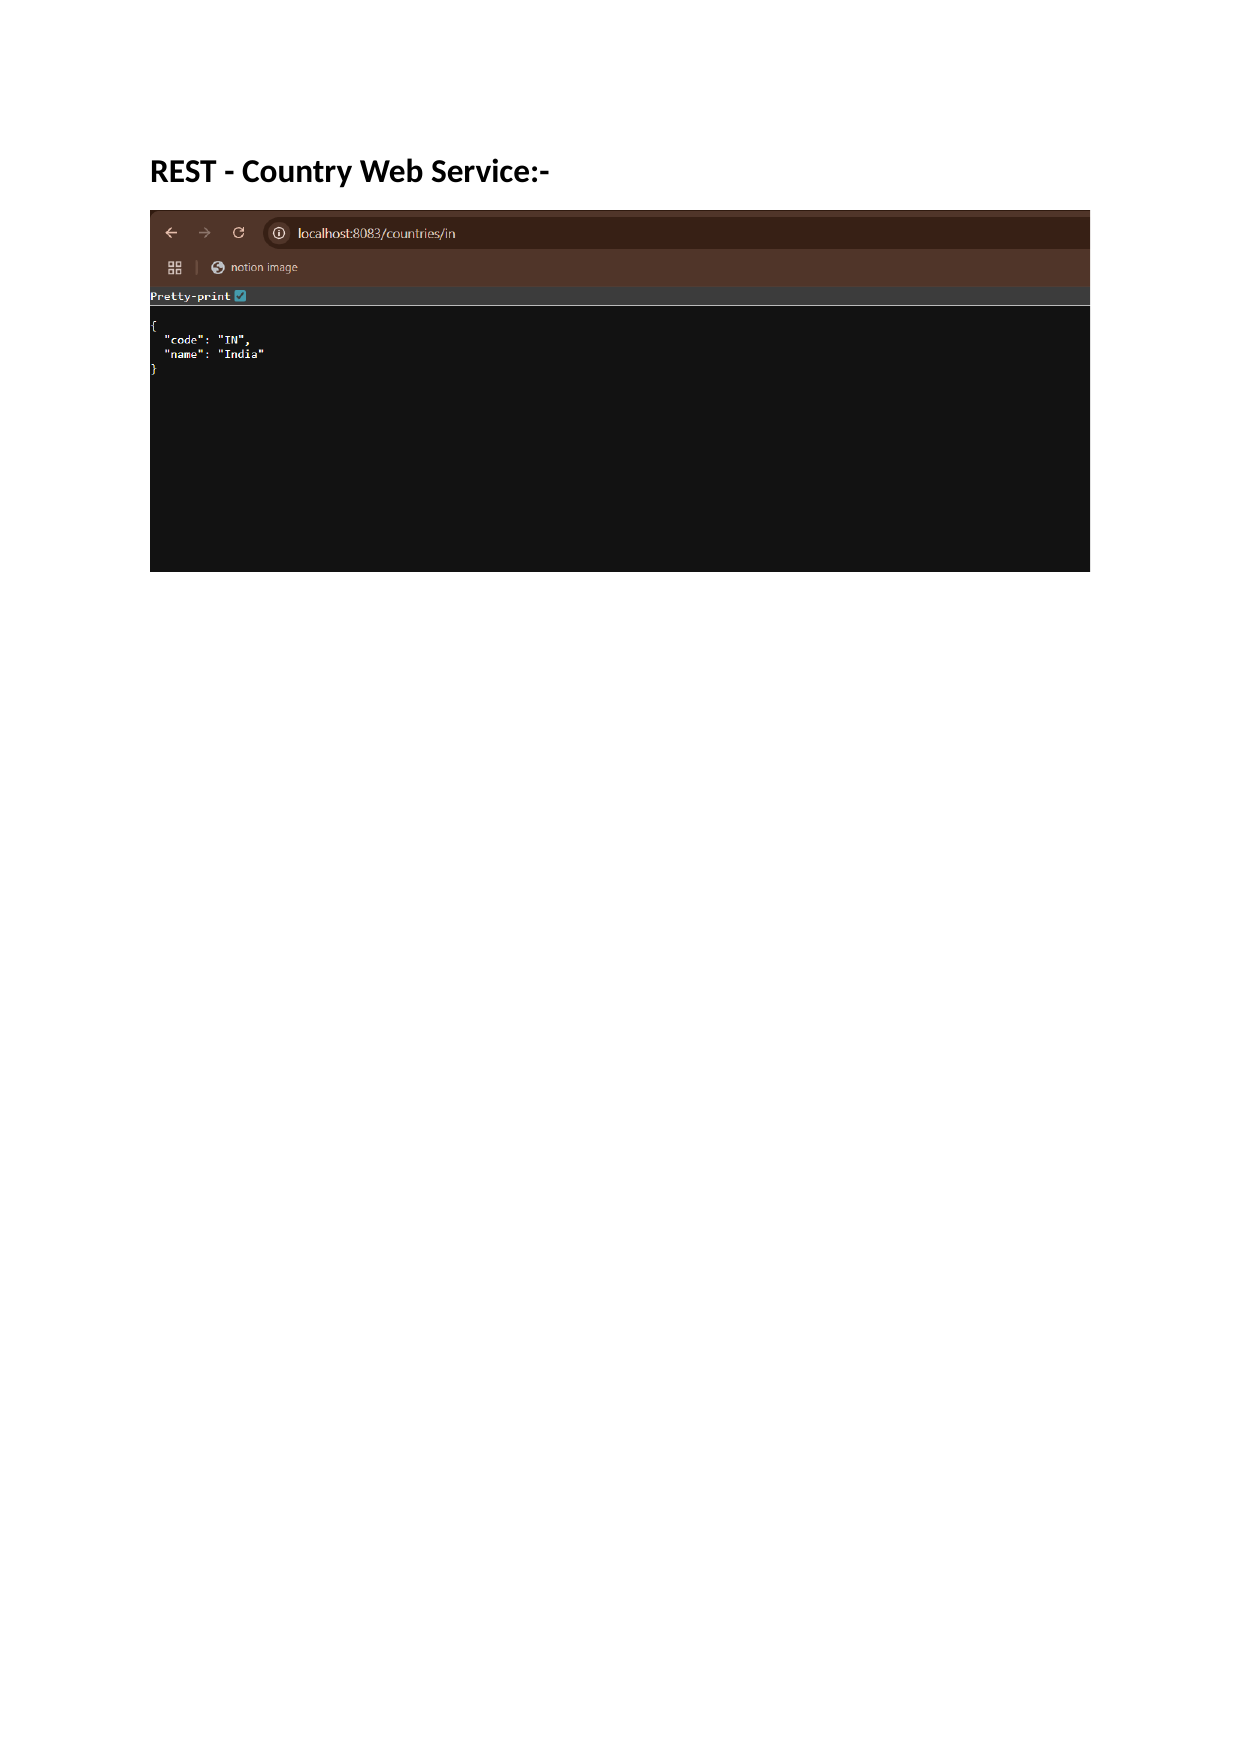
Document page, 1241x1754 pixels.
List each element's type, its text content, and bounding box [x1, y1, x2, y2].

text REST - Country Web Service:- [150, 150, 1090, 191]
picture [150, 210, 1091, 572]
